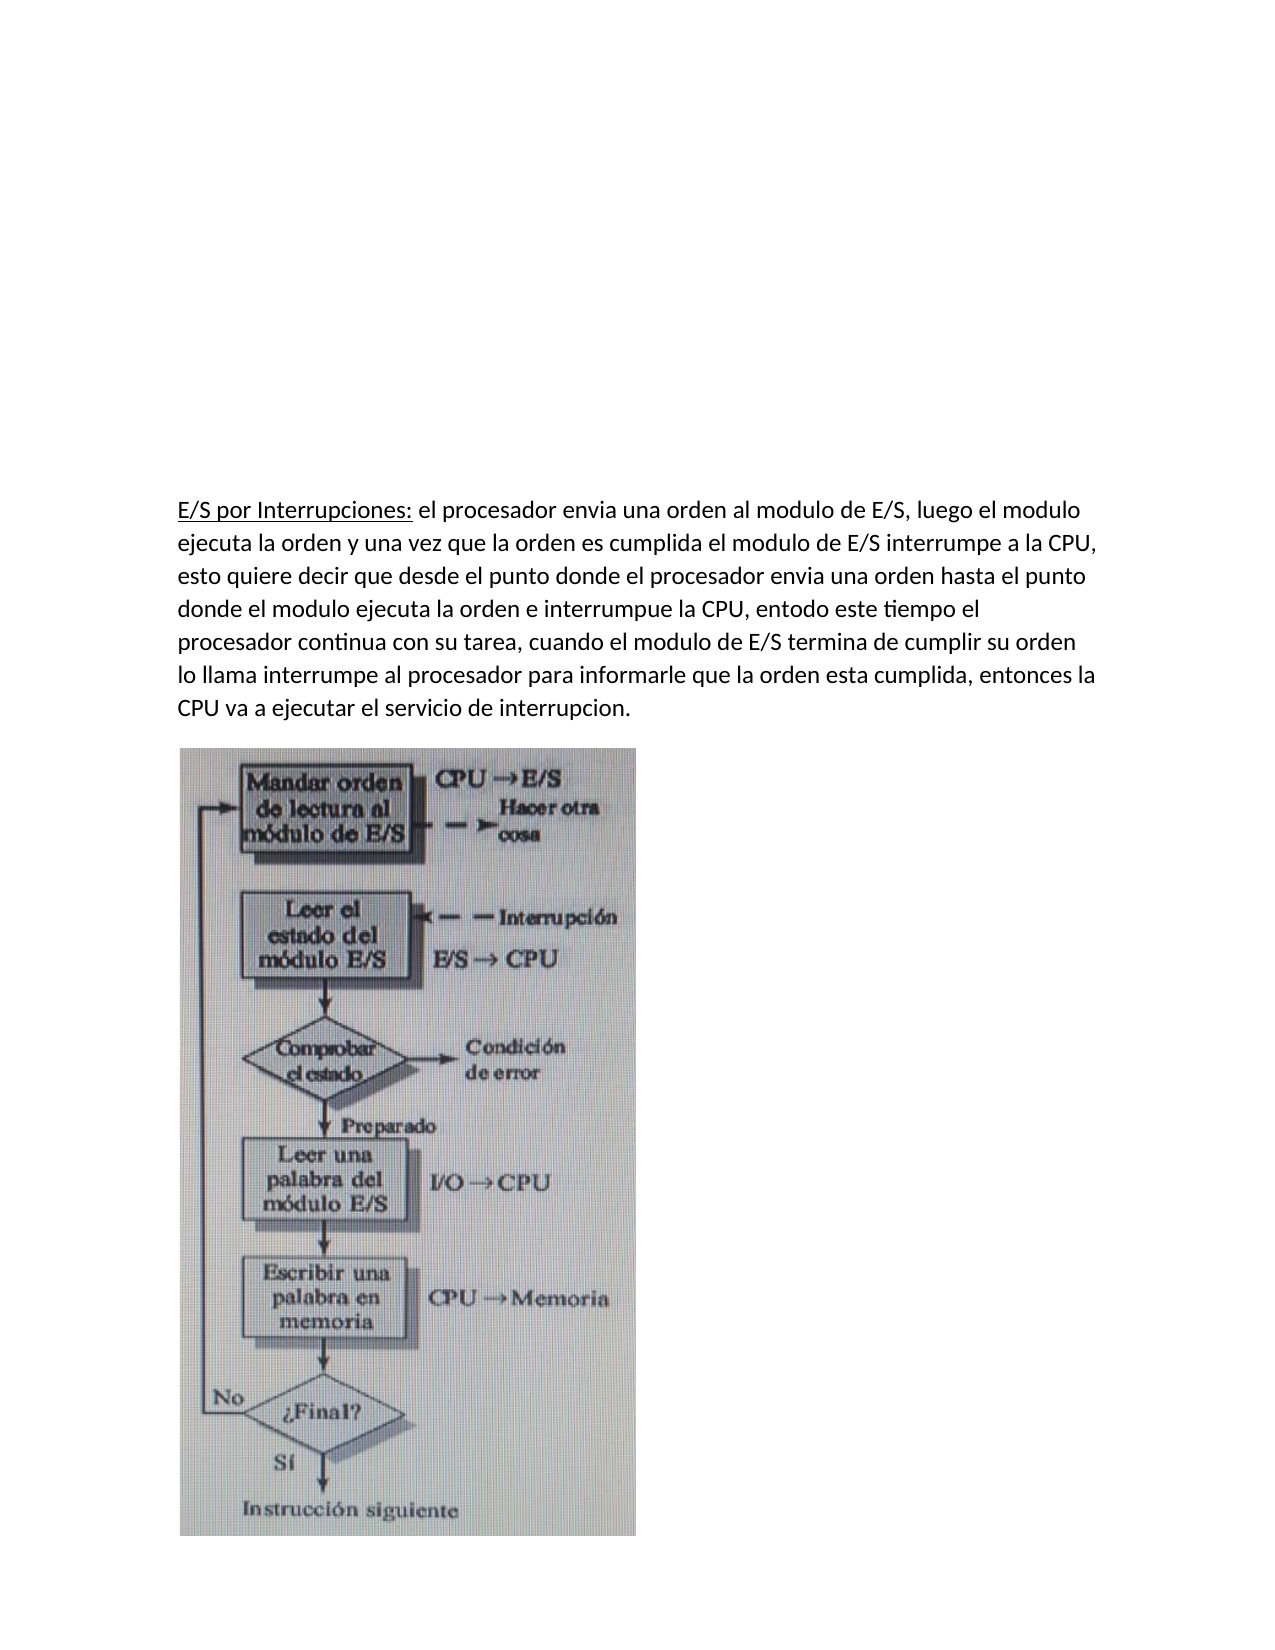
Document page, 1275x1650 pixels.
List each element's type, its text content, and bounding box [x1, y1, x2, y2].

text E/S por Interrupciones: el procesador envia una orden al modulo de E/S, luego el modulo ejecuta la orden y una vez que la orden es cumplida el modulo de E/S interrumpe a la CPU, esto quiere decir que desde el punto donde el procesador envia una orden hasta el punto donde el modulo ejecuta la orden e interrumpue la CPU, entodo este tiempo el procesador continua con su tarea, cuando el modulo de E/S termina de cumplir su orden lo llama interrumpe al procesador para informarle que la orden esta cumplida, entonces la CPU va a ejecutar el servicio de interrupcion. [177, 495, 1098, 723]
picture [179, 748, 636, 1536]
